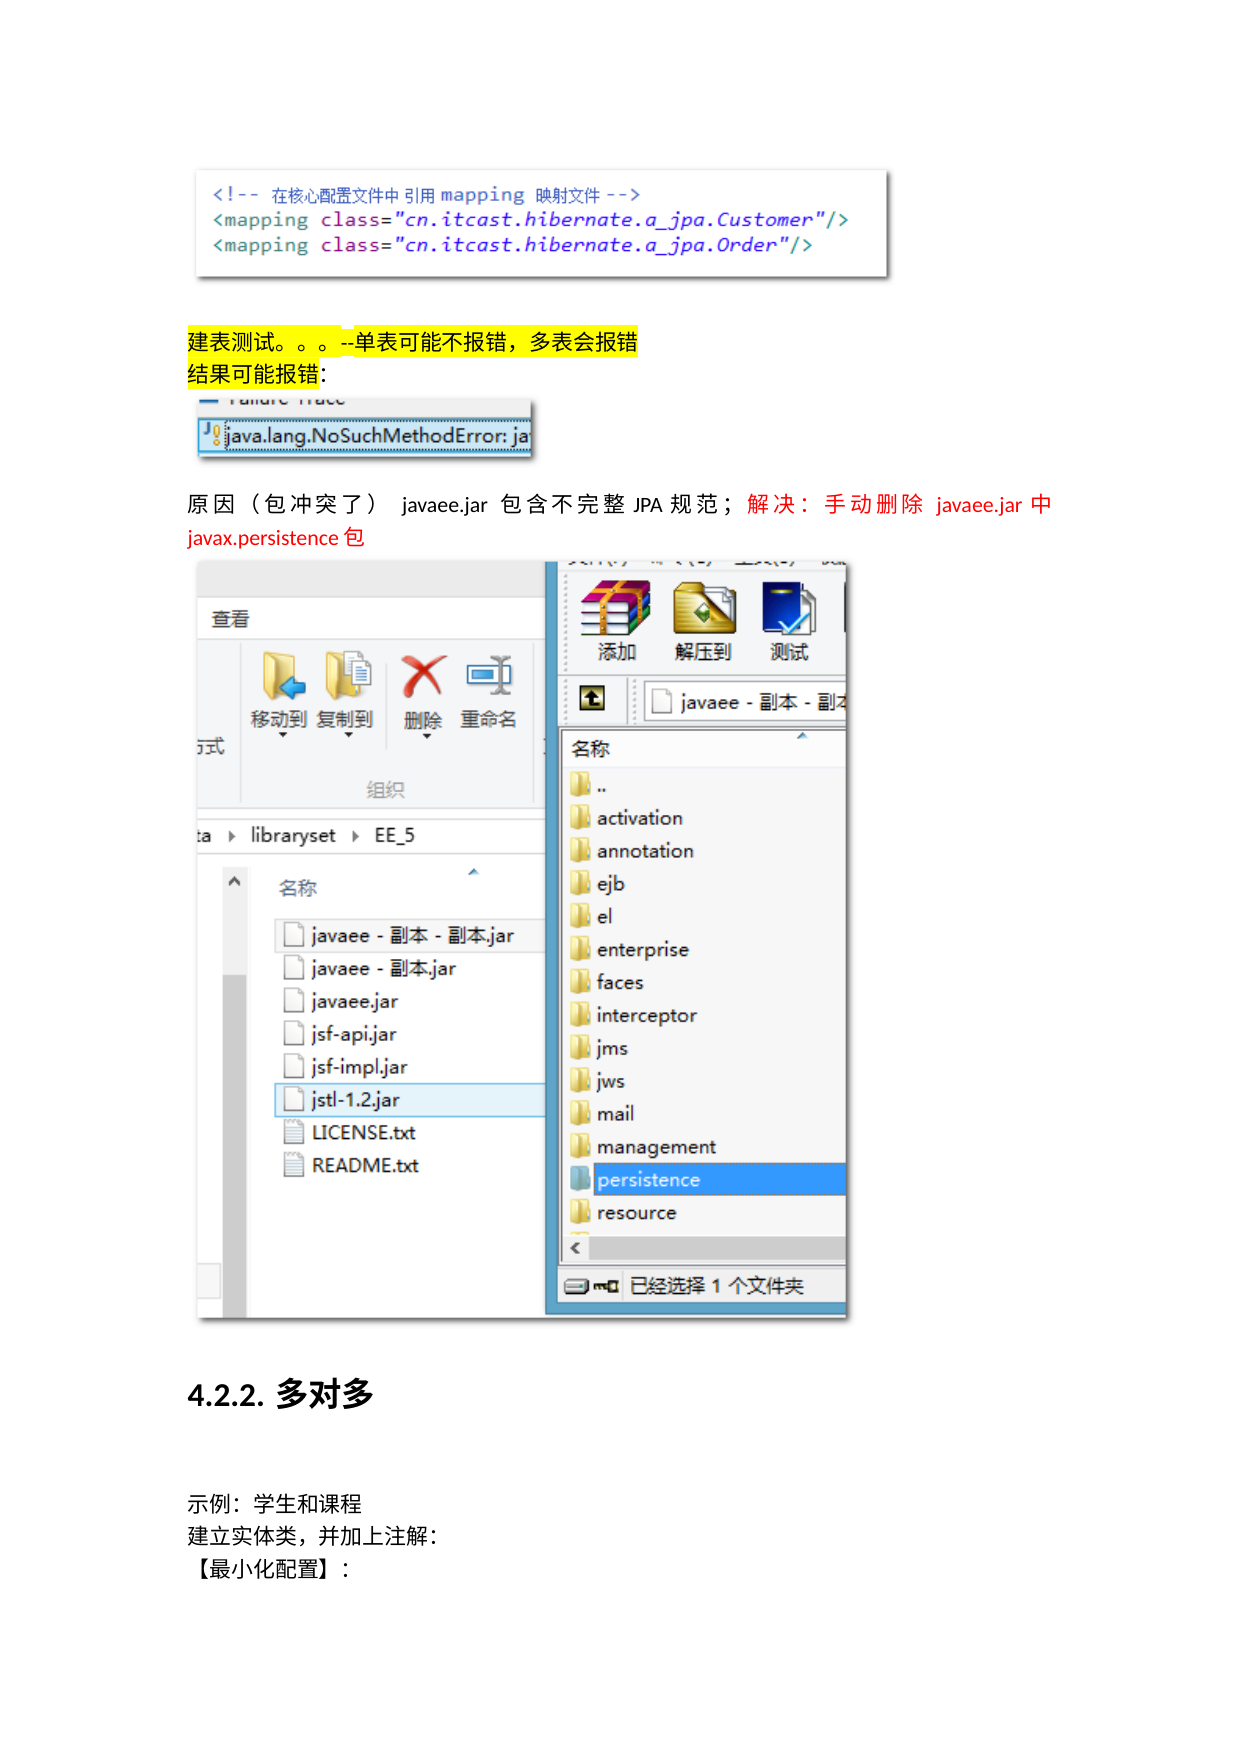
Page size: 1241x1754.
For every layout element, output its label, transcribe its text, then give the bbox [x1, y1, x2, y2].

picture [187, 162, 896, 286]
text 建立实体类，并加上注解： [187, 1519, 1053, 1551]
text 原因（包冲突了） javaee.jar 包含不完整JPA规范；解决：手动删除 javaee.jar中 javax.persistence 包 [187, 487, 1053, 552]
text 示例：学生和课程 [187, 1486, 1053, 1519]
text 结果可能报错： [187, 357, 1053, 389]
picture [187, 552, 857, 1329]
text 建表测试。。。--单表可能不报错，多表会报错 [187, 324, 1053, 357]
subtitle 多对多 [187, 1359, 1053, 1424]
picture [187, 389, 542, 468]
text 【最小化配置】： [187, 1551, 1053, 1584]
